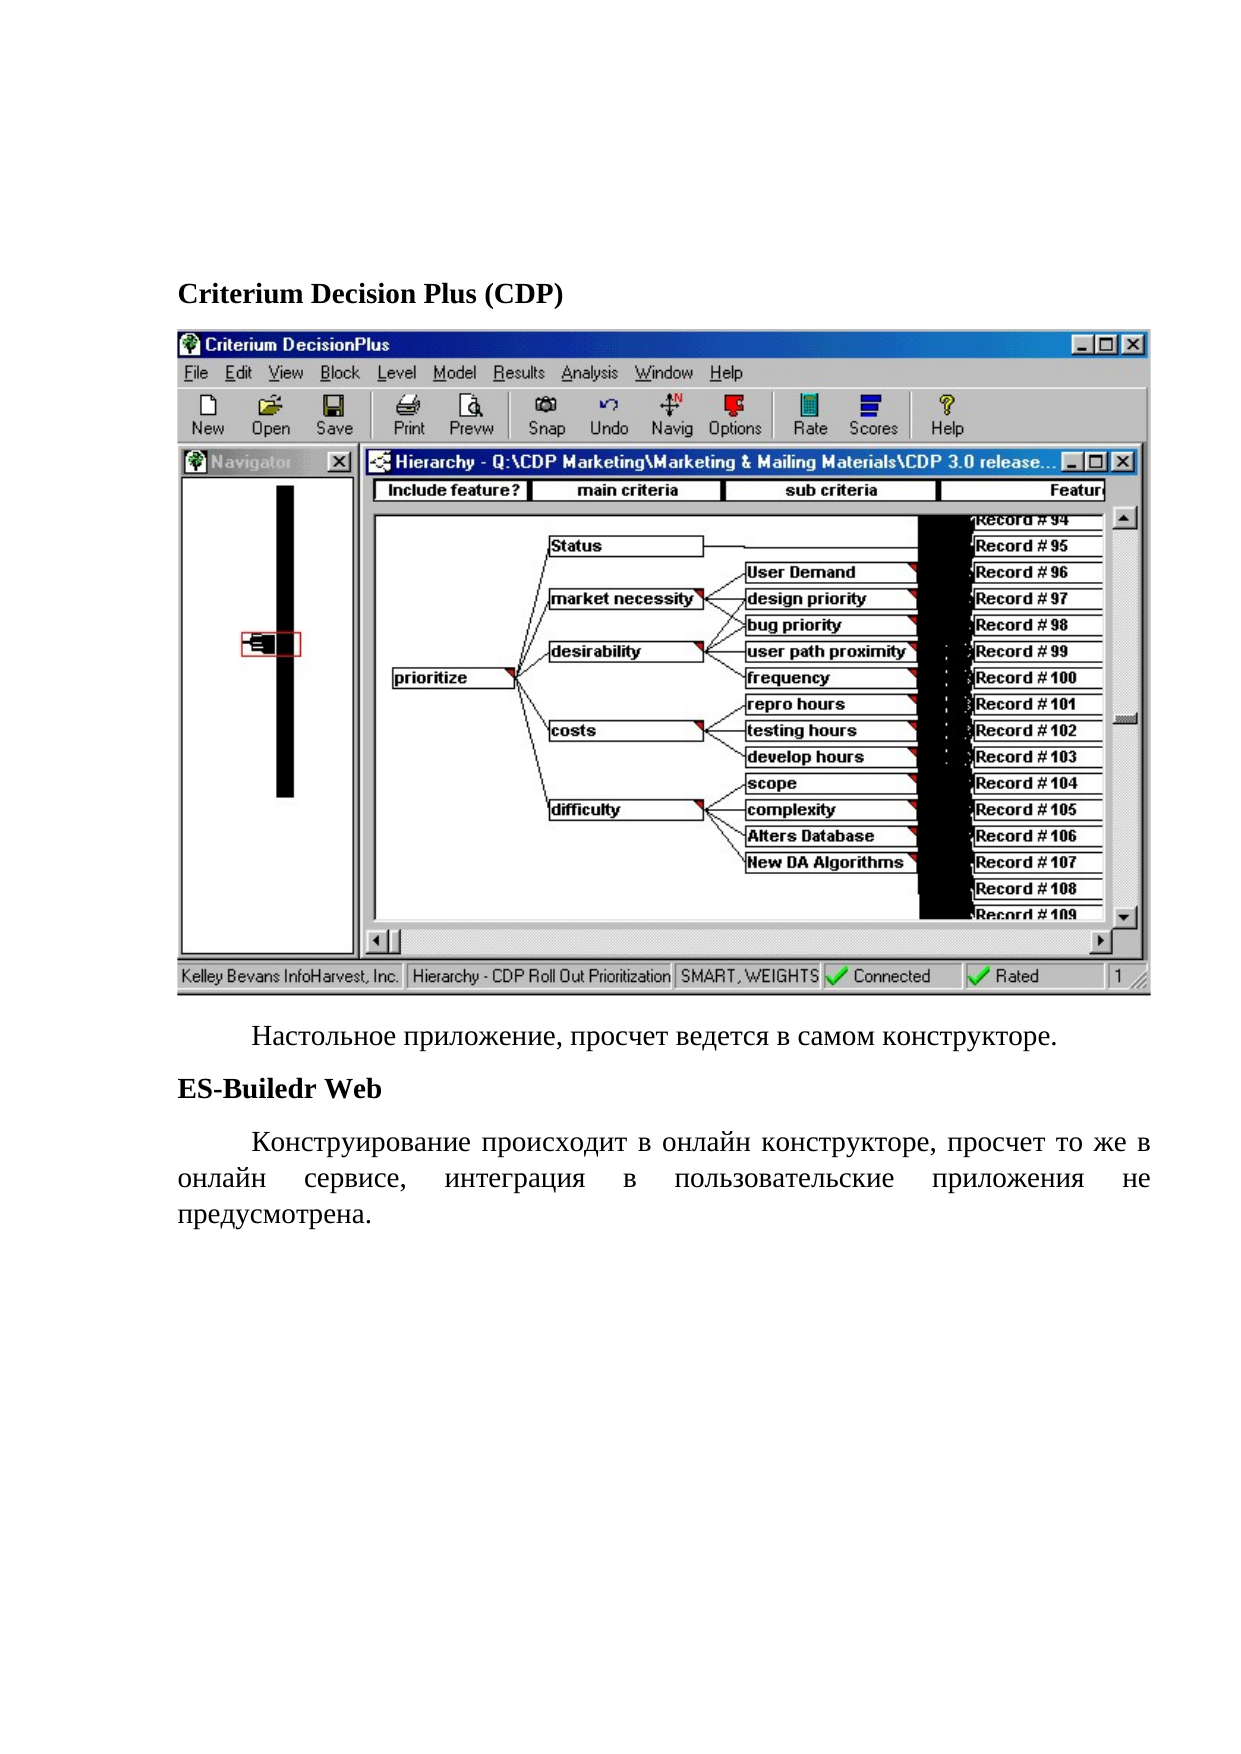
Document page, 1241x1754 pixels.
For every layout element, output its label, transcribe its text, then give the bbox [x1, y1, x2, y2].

text Настольное приложение, просчет ведется в самом конструкторе. [177, 1018, 1152, 1052]
text Конструирование происходит в онлайн конструкторе, просчет то же в онлайн сервисе, интеграция в пользовательские приложения не предусмотрена. [177, 1124, 1152, 1230]
picture [177, 329, 1151, 1000]
text Criterium Decision Plus (CDP) [177, 277, 1152, 310]
text ES-Builedr Web [177, 1071, 1152, 1105]
